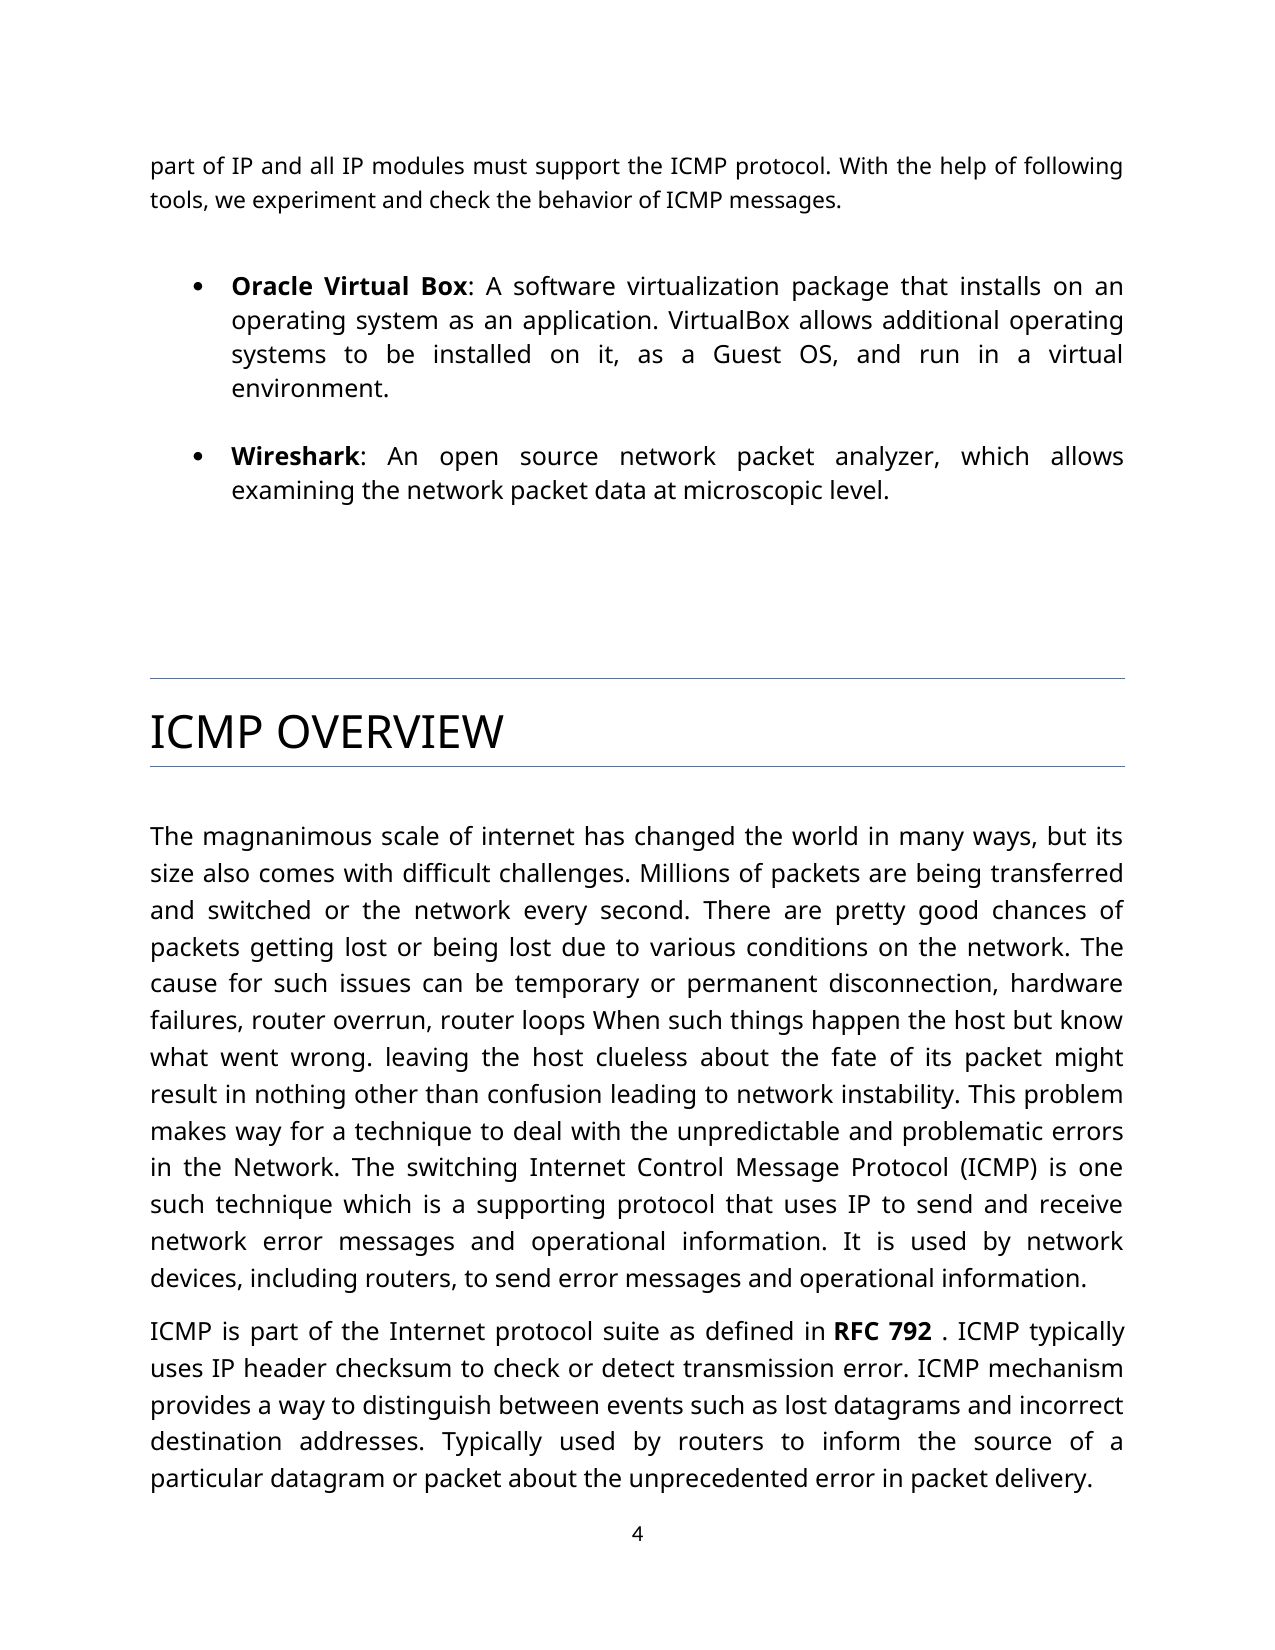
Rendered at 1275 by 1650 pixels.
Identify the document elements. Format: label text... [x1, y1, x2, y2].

text ICMP OVERVIEW [150, 679, 1125, 766]
text The magnanimous scale of internet has changed the world in many ways, but its size also comes with difficult challenges. Millions of packets are being transferred and switched or the network every second. There are pretty good chances of packets getting lost or being lost due to various conditions on the network. The cause for such issues can be temporary or permanent disconnection, hardware failures, router overrun, router loops When such things happen the host but know what went wrong. leaving the host clueless about the fate of its packet might result in nothing other than confusion leading to network instability. This problem makes way for a technique to deal with the unpredictable and problematic errors in the Network. The switching Internet Control Message Protocol (ICMP) is one such technique which is a supporting protocol that uses IP to send and receive network error messages and operational information. It is used by network devices, including routers, to send error messages and operational information. [150, 819, 1125, 1294]
text ICMP is part of the Internet protocol suite as defined in RFC 792 . ICMP typically uses IP header checksum to check or detect transmission error. ICMP mechanism provides a way to distinguish between events such as lost datagrams and incorrect destination addresses. Typically used by routers to inform the source of a particular datagram or packet about the unprecedented error in packet delivery. [150, 1314, 1125, 1495]
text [150, 150, 1125, 215]
list Wireshark: An open source network packet analyzer, which allows examining the network packet data at microscopic level. [194, 438, 1125, 507]
list Oracle Virtual Box: A software virtualization package that installs on an operating system as an application. VirtualBox allows additional operating systems to be installed on it, as a Guest OS, and run in a virtual environment. [194, 268, 1125, 404]
